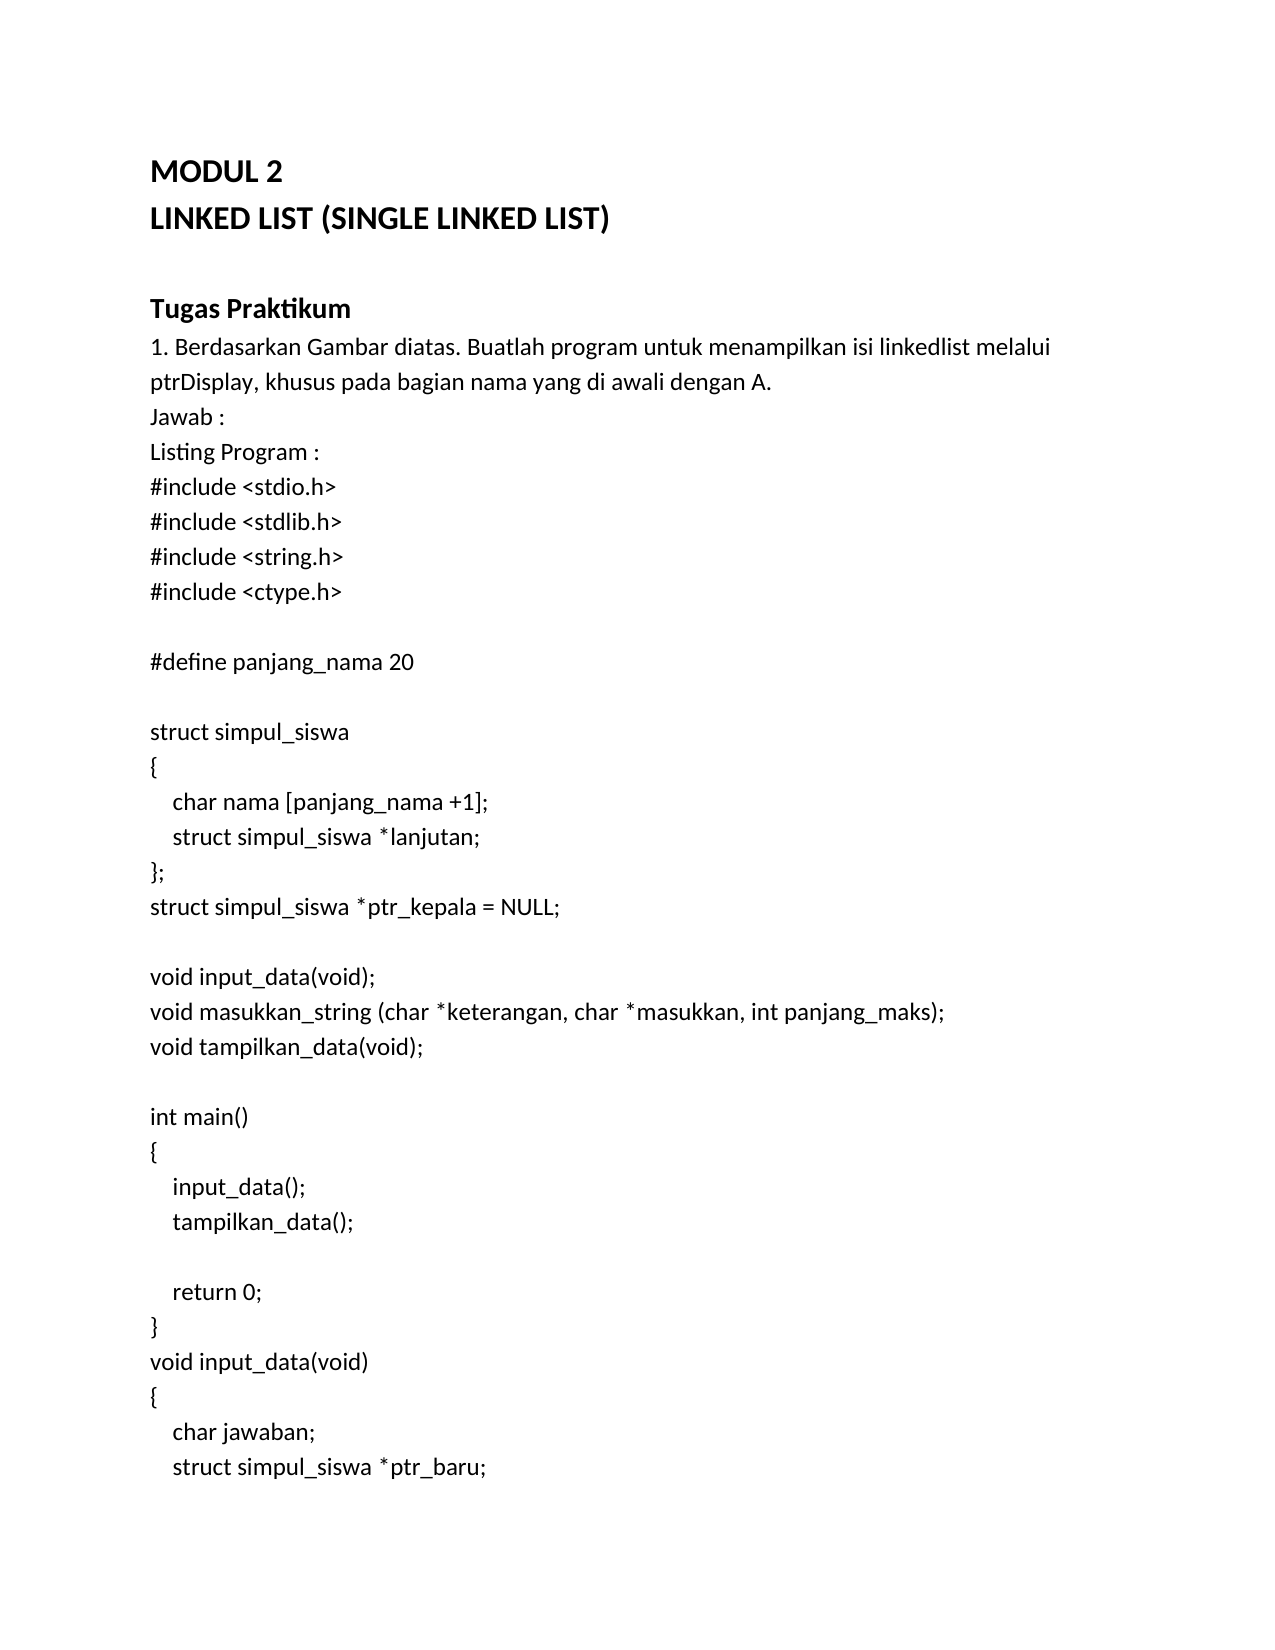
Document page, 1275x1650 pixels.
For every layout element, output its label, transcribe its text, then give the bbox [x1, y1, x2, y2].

text struct simpul_siswa *ptr_kepala = NULL; [150, 891, 1125, 922]
text #include <string.h> [150, 541, 1125, 572]
text input_data(); [150, 1171, 1125, 1202]
text { [150, 1136, 1125, 1167]
text 1. Berdasarkan Gambar diatas. Buatlah program untuk menampilkan isi linkedlist melalui ptrDisplay, khusus pada bagian nama yang di awali dengan A. [150, 331, 1125, 397]
text return 0; [150, 1276, 1125, 1307]
text { [150, 1381, 1125, 1412]
text Jawab : [150, 401, 1125, 432]
text #define panjang_nama 20 [150, 646, 1125, 677]
text char nama [panjang_nama +1]; [150, 786, 1125, 817]
text int main() [150, 1101, 1125, 1132]
text struct simpul_siswa [150, 716, 1125, 747]
text } [150, 1311, 1125, 1342]
text void tampilkan_data(void); [150, 1031, 1125, 1062]
text struct simpul_siswa *lanjutan; [150, 821, 1125, 852]
text Tugas Praktikum [150, 290, 1125, 326]
text void input_data(void); [150, 961, 1125, 992]
text { [150, 751, 1125, 782]
text Listing Program : [150, 436, 1125, 467]
text void input_data(void) [150, 1346, 1125, 1377]
text }; [150, 856, 1125, 887]
text #include <stdio.h> [150, 471, 1125, 502]
text #include <ctype.h> [150, 576, 1125, 607]
text tampilkan_data(); [150, 1206, 1125, 1237]
text void masukkan_string (char *keterangan, char *masukkan, int panjang_maks); [150, 996, 1125, 1027]
text LINKED LIST (SINGLE LINKED LIST) [150, 197, 1125, 237]
text struct simpul_siswa *ptr_baru; [150, 1451, 1125, 1482]
text #include <stdlib.h> [150, 506, 1125, 537]
text MODUL 2 [150, 150, 1125, 191]
text char jawaban; [150, 1416, 1125, 1447]
